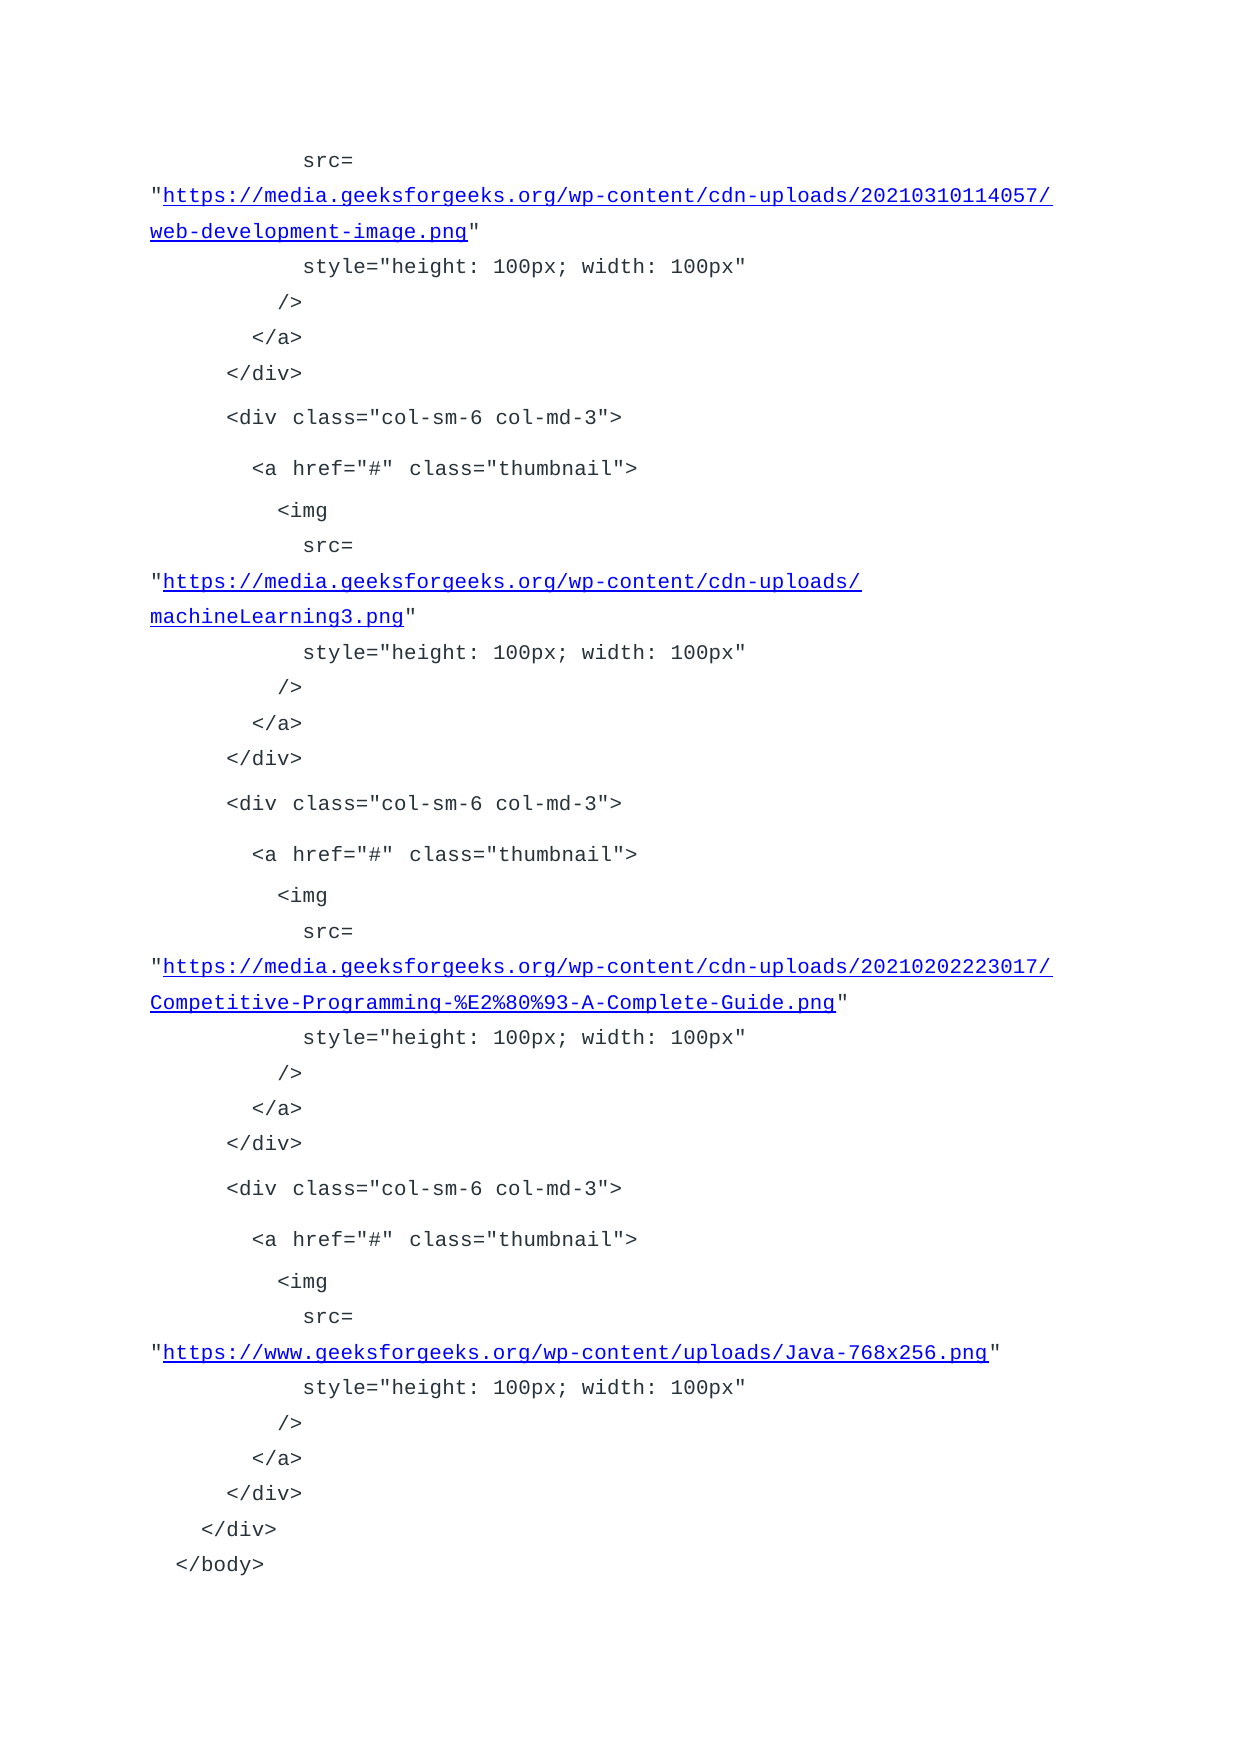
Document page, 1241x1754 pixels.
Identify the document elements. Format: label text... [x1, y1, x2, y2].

text /> [150, 1412, 1090, 1436]
text /> [150, 292, 1090, 315]
text <a href="#" class="thumbnail"> [150, 1220, 1090, 1254]
text style="height: 100px; width: 100px" [150, 642, 1090, 665]
text </div> [150, 748, 1090, 772]
text src= [150, 535, 1090, 559]
text "https://media.geeksforgeeks.org/wp-content/cdn-uploads/20210310114057/web-development-image.png" [150, 185, 1090, 244]
text <div class="col-sm-6 col-md-3"> [150, 783, 1090, 817]
text <img [150, 885, 1090, 909]
text /> [150, 1062, 1090, 1086]
text style="height: 100px; width: 100px" [150, 1027, 1090, 1051]
text "https://www.geeksforgeeks.org/wp-content/uploads/Java-768x256.png" [150, 1342, 1090, 1365]
text </div> [150, 1519, 1090, 1542]
text <img [150, 1271, 1090, 1294]
text </a> [150, 1448, 1090, 1472]
text "https://media.geeksforgeeks.org/wp-content/cdn-uploads/20210202223017/Competitive-Programming-%E2%80%93-A-Complete-Guide.png" [150, 956, 1090, 1015]
text <img [150, 500, 1090, 524]
text "https://media.geeksforgeeks.org/wp-content/cdn-uploads/machineLearning3.png" [150, 571, 1090, 630]
text style="height: 100px; width: 100px" [150, 256, 1090, 280]
text </a> [150, 327, 1090, 351]
text </body> [150, 1554, 1090, 1578]
text /> [150, 677, 1090, 701]
text src= [150, 150, 1090, 174]
text style="height: 100px; width: 100px" [150, 1377, 1090, 1401]
text <a href="#" class="thumbnail"> [150, 834, 1090, 868]
text <div class="col-sm-6 col-md-3"> [150, 398, 1090, 432]
text <a href="#" class="thumbnail"> [150, 449, 1090, 483]
text src= [150, 921, 1090, 944]
text </div> [150, 1483, 1090, 1507]
text </a> [150, 712, 1090, 736]
text </div> [150, 362, 1090, 386]
text <div class="col-sm-6 col-md-3"> [150, 1169, 1090, 1203]
text src= [150, 1306, 1090, 1330]
text </div> [150, 1133, 1090, 1157]
text </a> [150, 1098, 1090, 1122]
